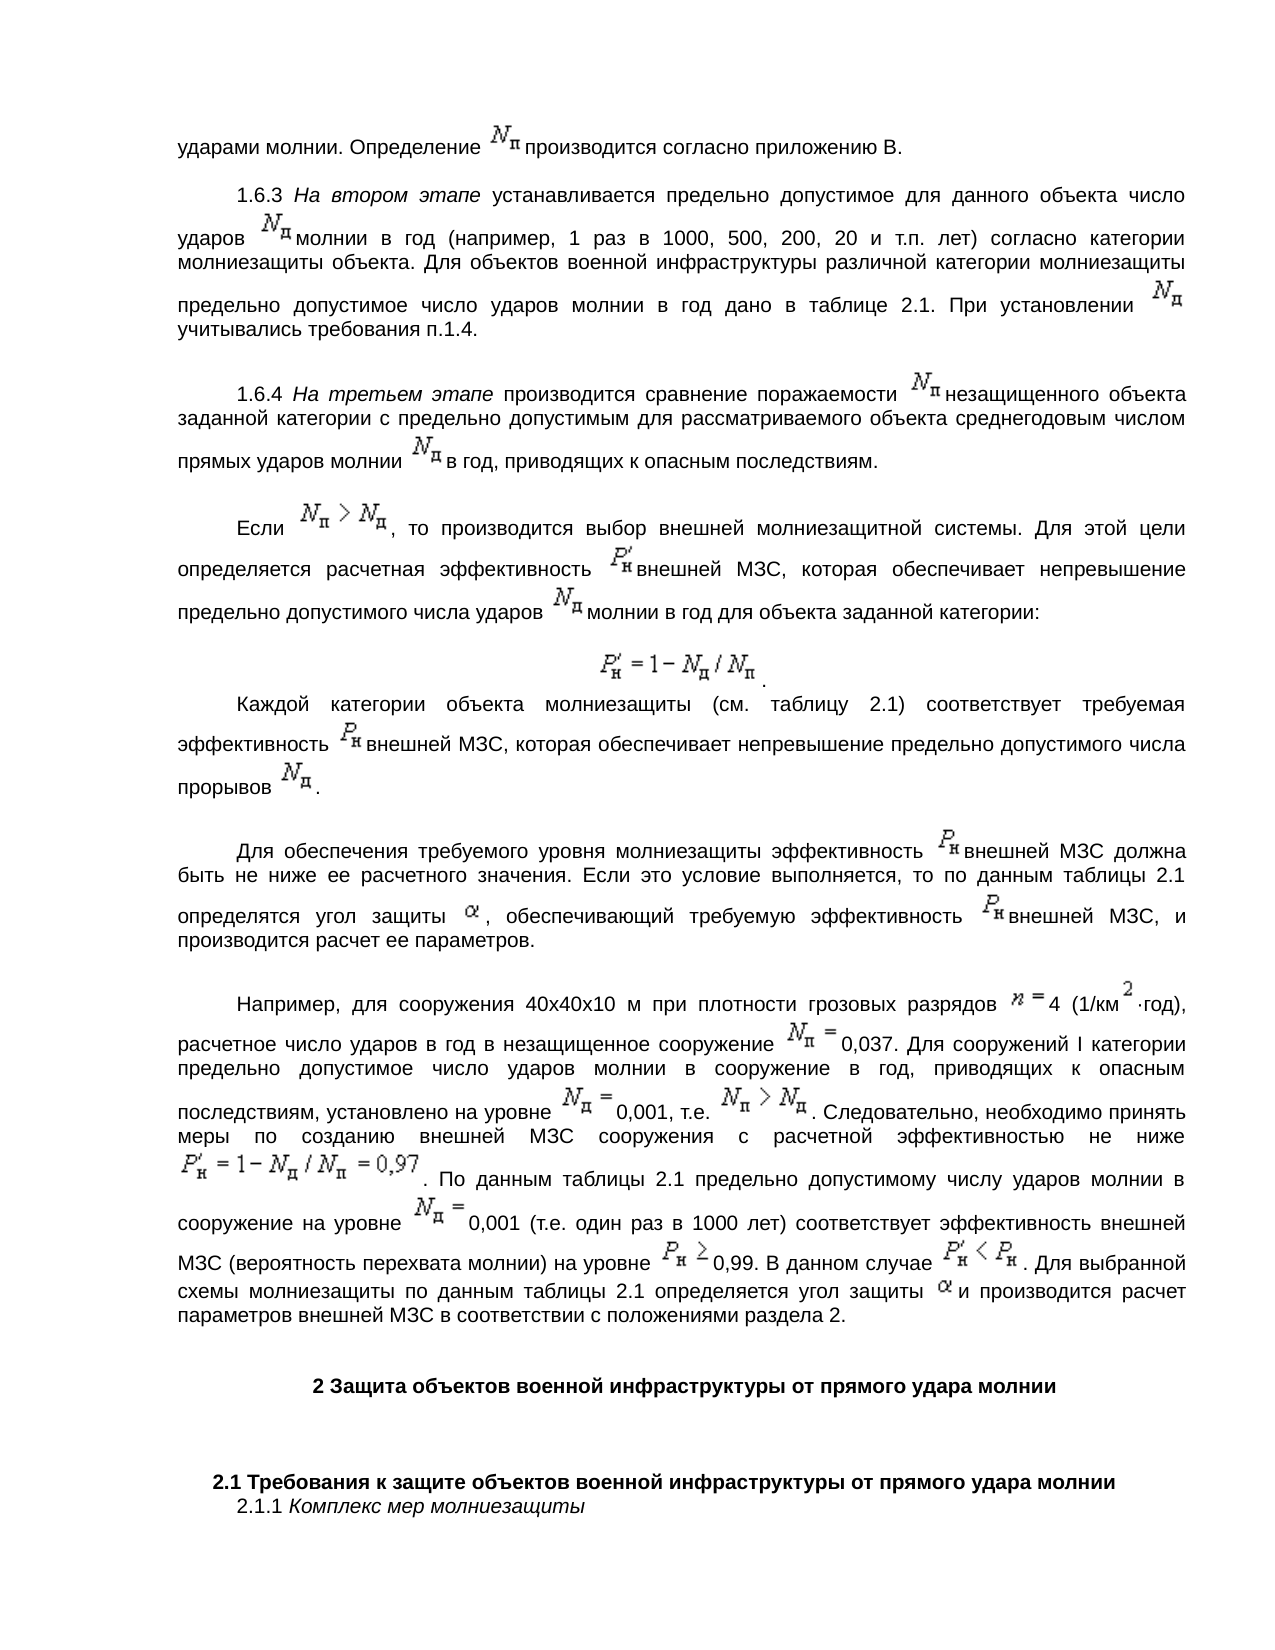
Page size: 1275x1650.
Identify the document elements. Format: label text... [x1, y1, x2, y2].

picture [296, 496, 390, 536]
picture [939, 1234, 1023, 1271]
picture [177, 1147, 423, 1187]
picture [783, 1015, 841, 1052]
text . [177, 648, 1186, 691]
picture [487, 118, 525, 154]
picture [549, 580, 587, 620]
picture [257, 206, 296, 246]
picture [596, 647, 761, 687]
picture [1119, 975, 1137, 1012]
text Для обеспечения требуемого уровня молниезащиты эффективность внешней МЗС должна быть не ниже ее расчетного значения. Если это условие выполняется, то по данным таблицы 2.1 определятся угол защиты , обеспечивающий требуемую эффективность внешней МЗС, и производится расчет ее параметров. [177, 823, 1186, 952]
picture [1009, 988, 1049, 1012]
picture [934, 1274, 958, 1299]
text 1.6.4 На третьем этапе производится сравнение поражаемости незащищенного объекта заданной категории с предельно допустимым для рассматриваемого объекта среднегодовым числом прямых ударов молнии в год, приводящих к опасным последствиям. [177, 365, 1186, 473]
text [177, 118, 1186, 158]
picture [658, 1234, 713, 1271]
picture [978, 887, 1008, 924]
text 2.1.1 Комплекс мер молниезащиты [177, 1494, 1186, 1518]
text 1.6.3 На втором этапе устанавливается предельно допустимое для данного объекта число ударов молнии в год (например, 1 раз в 1000, 500, 200, 20 и т.п. лет) согласно категории молниезащиты объекта. Для объектов военной инфраструктуры различной категории молниезащиты предельно допустимое число ударов молнии в год дано в таблице 2.1. При установлении учитывались требования п.1.4. [177, 182, 1186, 341]
picture [277, 755, 315, 795]
picture [934, 823, 964, 859]
picture [717, 1080, 811, 1120]
text Если , то производится выбор внешней молниезащитной системы. Для этой цели определяется расчетная эффективность внешней МЗС, которая обеспечивает непревышение предельно допустимого числа ударов молнии в год для объекта заданной категории: [177, 497, 1186, 624]
text 2 Защита объектов военной инфраструктуры от прямого удара молнии [177, 1374, 1186, 1398]
picture [907, 365, 945, 401]
text Каждой категории объекта молниезащиты (см. таблицу 2.1) соответствует требуемая эффективность внешней МЗС, которая обеспечивает непревышение предельно допустимого числа прорывов . [177, 691, 1186, 799]
picture [461, 899, 485, 924]
picture [336, 715, 366, 752]
text Например, для сооружения 40х40х10 м при плотности грозовых разрядов 4 (1/км·год), расчетное число ударов в год в незащищенное сооружение 0,037. Для сооружений I категории предельно допустимое число ударов молнии в сооружение в год, приводящих к опасным последствиям, установлено на уровне 0,001, т.е. . Следовательно, необходимо принять меры по созданию внешней МЗС сооружения с расчетной эффективностью не ниже . По данным таблицы 2.1 предельно допустимому числу ударов молнии в сооружение на уровне 0,001 (т.е. один раз в 1000 лет) соответствует эффективность внешней МЗС (вероятность перехвата молнии) на уровне 0,99. В данном случае . Для выбранной схемы молниезащиты по данным таблицы 2.1 определяется угол защиты и производится расчет параметров внешней МЗС в соответствии с положениями раздела 2. [177, 976, 1186, 1326]
picture [408, 429, 446, 469]
picture [1148, 273, 1187, 313]
picture [410, 1191, 469, 1230]
picture [558, 1080, 617, 1120]
picture [606, 540, 637, 577]
text 2.1 Требования к защите объектов военной инфраструктуры от прямого удара молнии [177, 1470, 1186, 1494]
